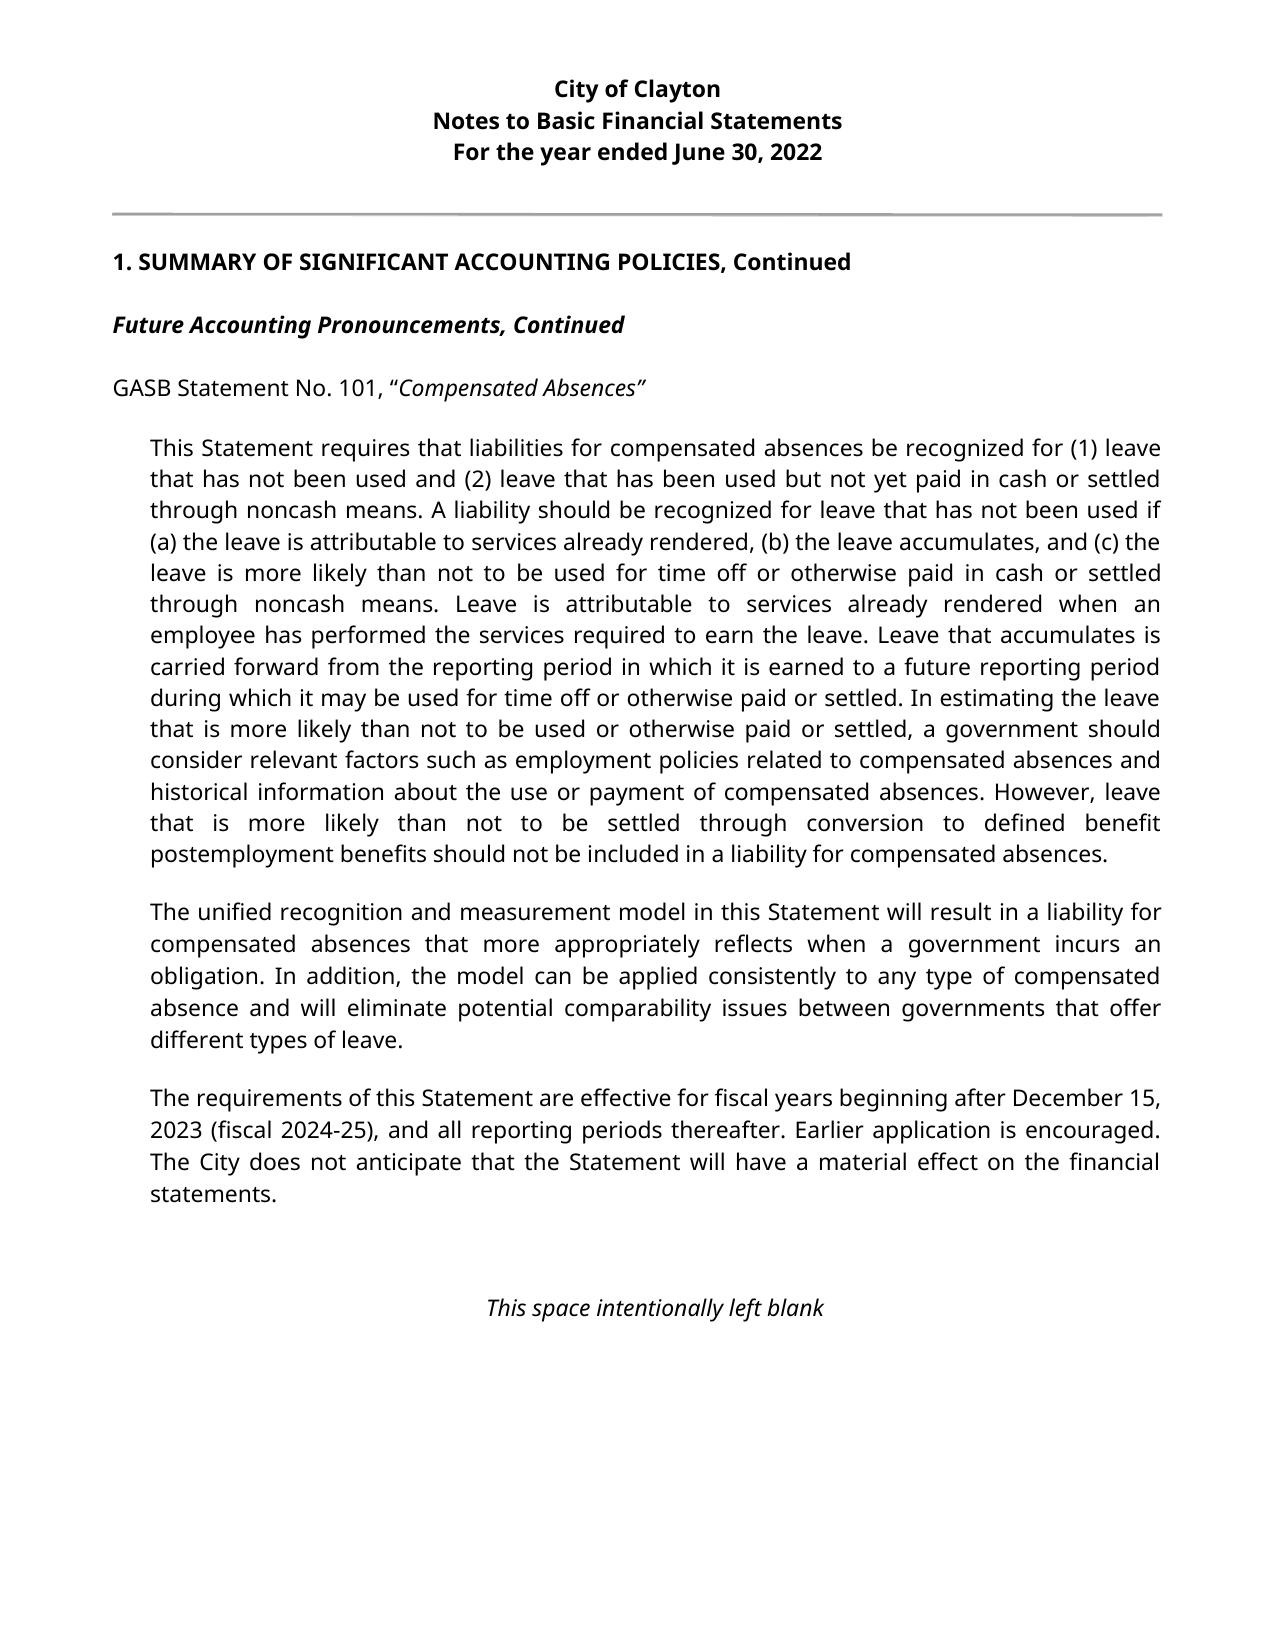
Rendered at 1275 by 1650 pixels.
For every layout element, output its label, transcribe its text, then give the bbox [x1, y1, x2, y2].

text Notes to Basic Financial Statements [112, 105, 1162, 136]
text City of Clayton [112, 73, 1162, 104]
text GASB Statement No. 101, “Compensated Absences” [112, 372, 1162, 403]
text For the year ended June 30, 2022 [112, 136, 1162, 167]
text This Statement requires that liabilities for compensated absences be recognized for (1) leave that has not been used and (2) leave that has been used but not yet paid in cash or settled through noncash means. A liability should be recognized for leave that has not been used if (a) the leave is attributable to services already rendered, (b) the leave accumulates, and (c) the leave is more likely than not to be used for time off or otherwise paid in cash or settled through noncash means. Leave is attributable to services already rendered when an employee has performed the services required to earn the leave. Leave that accumulates is carried forward from the reporting period in which it is earned to a future reporting period during which it may be used for time off or otherwise paid or settled. In estimating the leave that is more likely than not to be used or otherwise paid or settled, a government should consider relevant factors such as employment policies related to compensated absences and historical information about the use or payment of compensated absences. However, leave that is more likely than not to be settled through conversion to defined benefit postemployment benefits should not be included in a liability for compensated absences. [150, 432, 1162, 869]
text 1. SUMMARY OF SIGNIFICANT ACCOUNTING POLICIES, Continued Future Accounting Pronouncements, Continued [112, 246, 885, 340]
text The requirements of this Statement are effective for fiscal years beginning after December 15, 2023 (fiscal 2024-25), and all reporting periods thereafter. Earlier application is encouraged. The City does not anticipate that the Statement will have a material effect on the financial statements. [150, 1082, 1162, 1209]
text The unified recognition and measurement model in this Statement will result in a liability for compensated absences that more appropriately reflects when a government incurs an obligation. In addition, the model can be applied consistently to any type of compensated absence and will eliminate potential comparability issues between governments that offer different types of leave. [150, 896, 1162, 1055]
text This space intentionally left blank [112, 1292, 1200, 1323]
